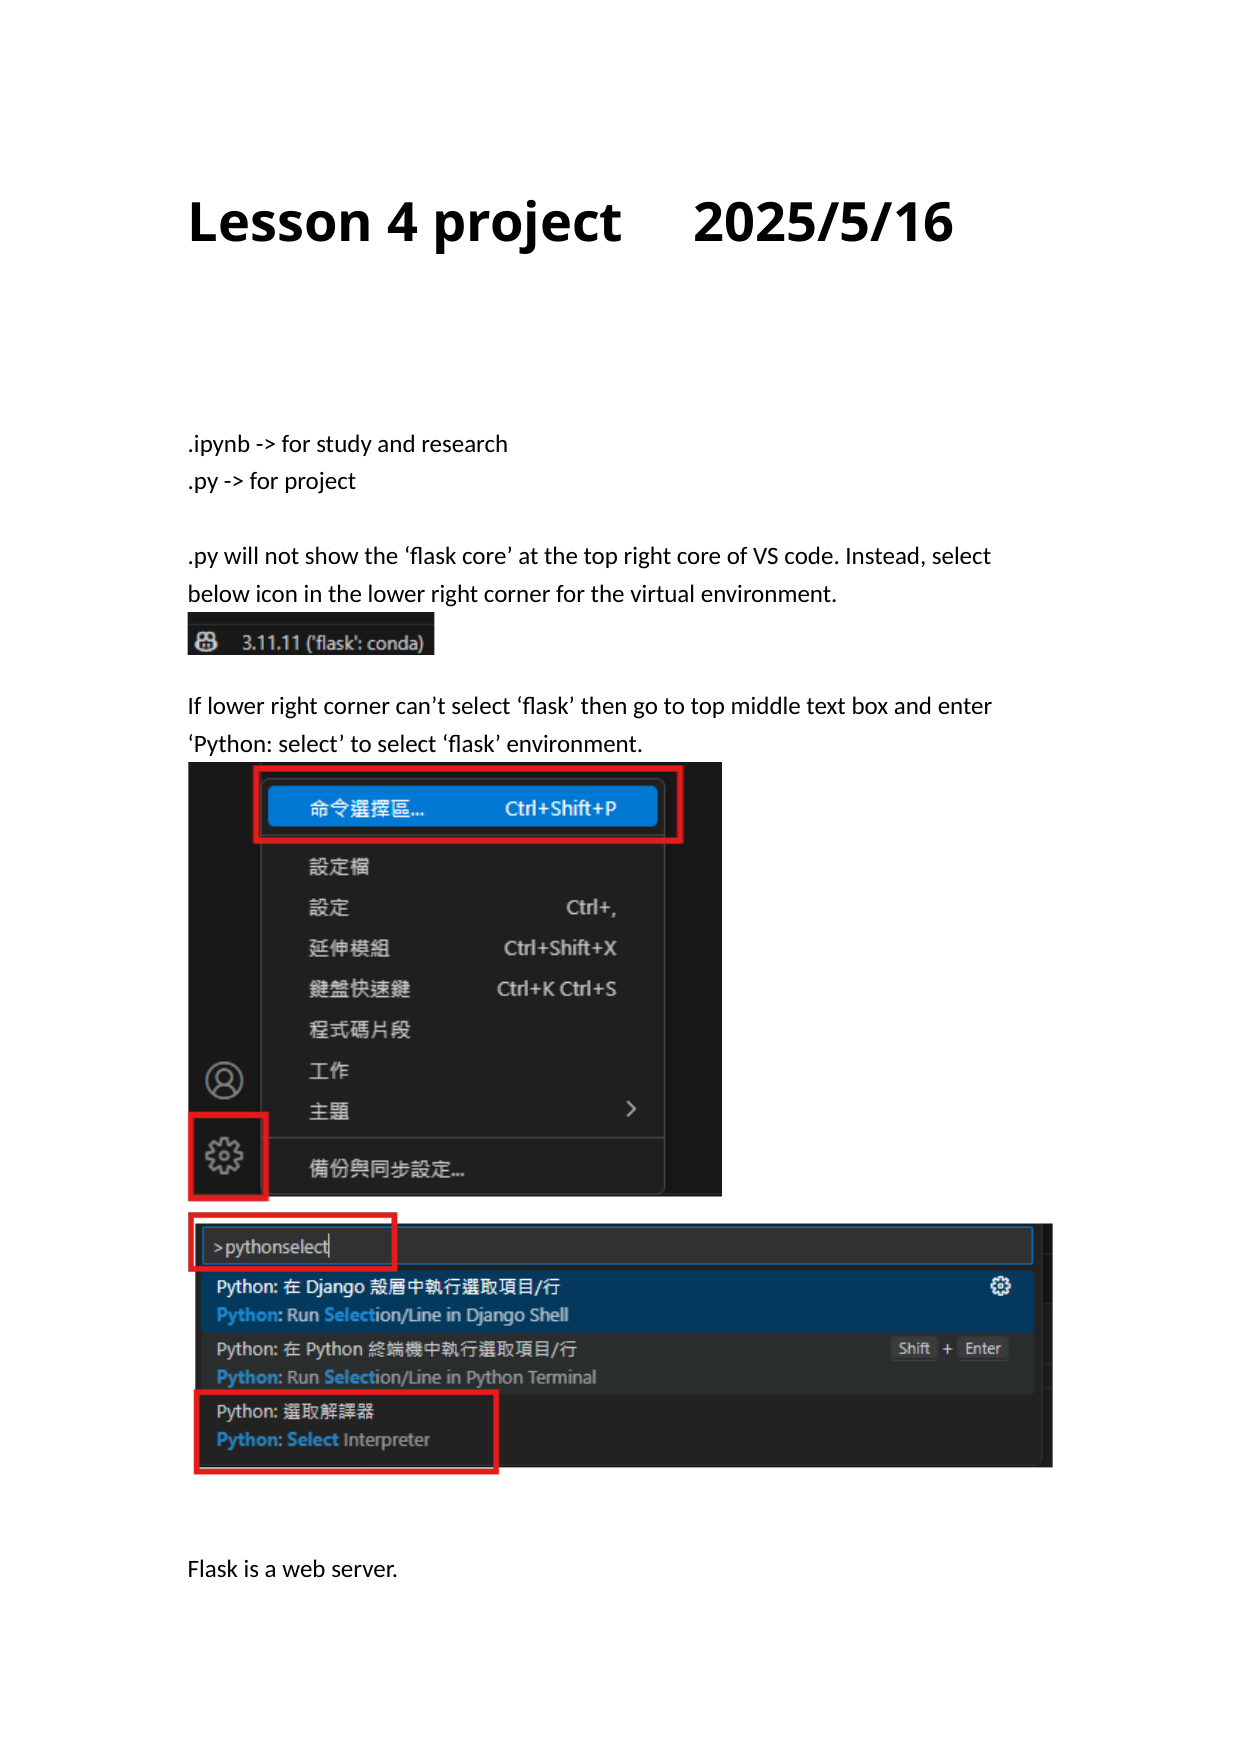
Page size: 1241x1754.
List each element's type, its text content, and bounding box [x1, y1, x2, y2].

picture [187, 762, 722, 1203]
picture [187, 1212, 1053, 1476]
text .ipynb -> for study and research [187, 424, 1053, 462]
text ‘Python: select’ to select ‘flask’ environment. [187, 724, 1053, 762]
subtitle Lesson 4 project 2025/5/16 [187, 183, 1053, 258]
text If lower right corner can’t select ‘flask’ then go to top middle text box and enter [187, 687, 1053, 724]
text .py will not show the ‘flask core’ at the top right core of VS code. Instead, select below icon in the lower right corner for the virtual environment. [187, 537, 1053, 612]
picture [187, 612, 435, 655]
text Flask is a web server. [187, 1549, 1053, 1587]
text .py -> for project [187, 462, 1053, 499]
